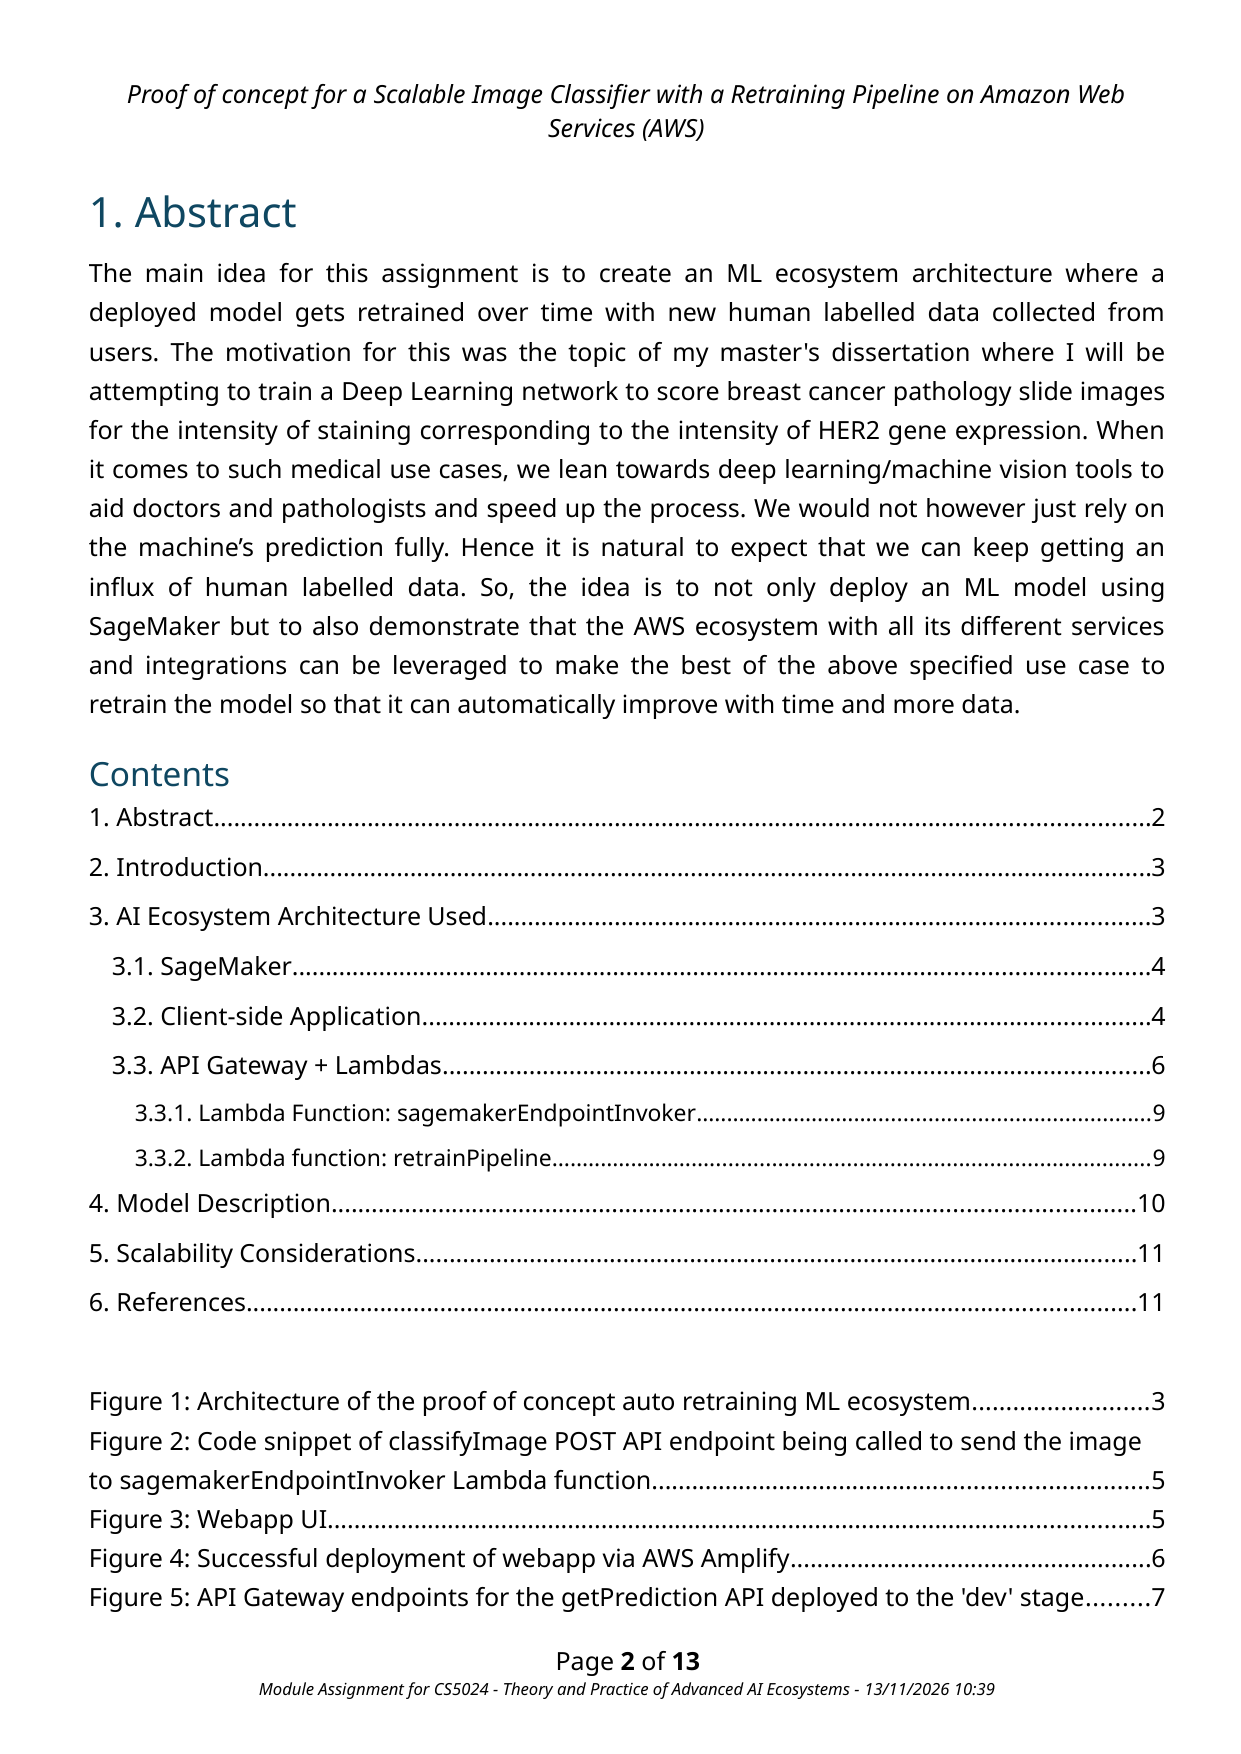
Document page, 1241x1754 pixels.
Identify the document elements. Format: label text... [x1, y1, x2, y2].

text Figure 3: Webapp UI 5 [89, 1502, 1167, 1536]
text Figure 5: API Gateway endpoints for the getPrediction API deployed to the 'dev' stage 7 [89, 1580, 1167, 1614]
subtitle 1. Abstract [89, 182, 1167, 239]
text Figure 2: Code snippet of classifyImage POST API endpoint being called to send the image to sagemakerEndpointInvoker Lambda function 5 [89, 1423, 1167, 1496]
text Figure 1: Architecture of the proof of concept auto retraining ML ecosystem 3 [89, 1384, 1167, 1418]
text The main idea for this assignment is to create an ML ecosystem architecture where a deployed model gets retrained over time with new human labelled data collected from users. The motivation for this was the topic of my master's dissertation where I will be attempting to train a Deep Learning network to score breast cancer pathology slide images for the intensity of staining corresponding to the intensity of HER2 gene expression. When it comes to such medical use cases, we lean towards deep learning/machine vision tools to aid doctors and pathologists and speed up the process. We would not however just rely on the machine’s prediction fully. Hence it is natural to expect that we can keep getting an influx of human labelled data. So, the idea is to not only deploy an ML model using SageMaker but to also demonstrate that the AWS ecosystem with all its different services and integrations can be leveraged to make the best of the above specified use case to retrain the model so that it can automatically improve with time and more data. [89, 256, 1167, 721]
text Figure 4: Successful deployment of webapp via AWS Amplify 6 [89, 1541, 1167, 1575]
